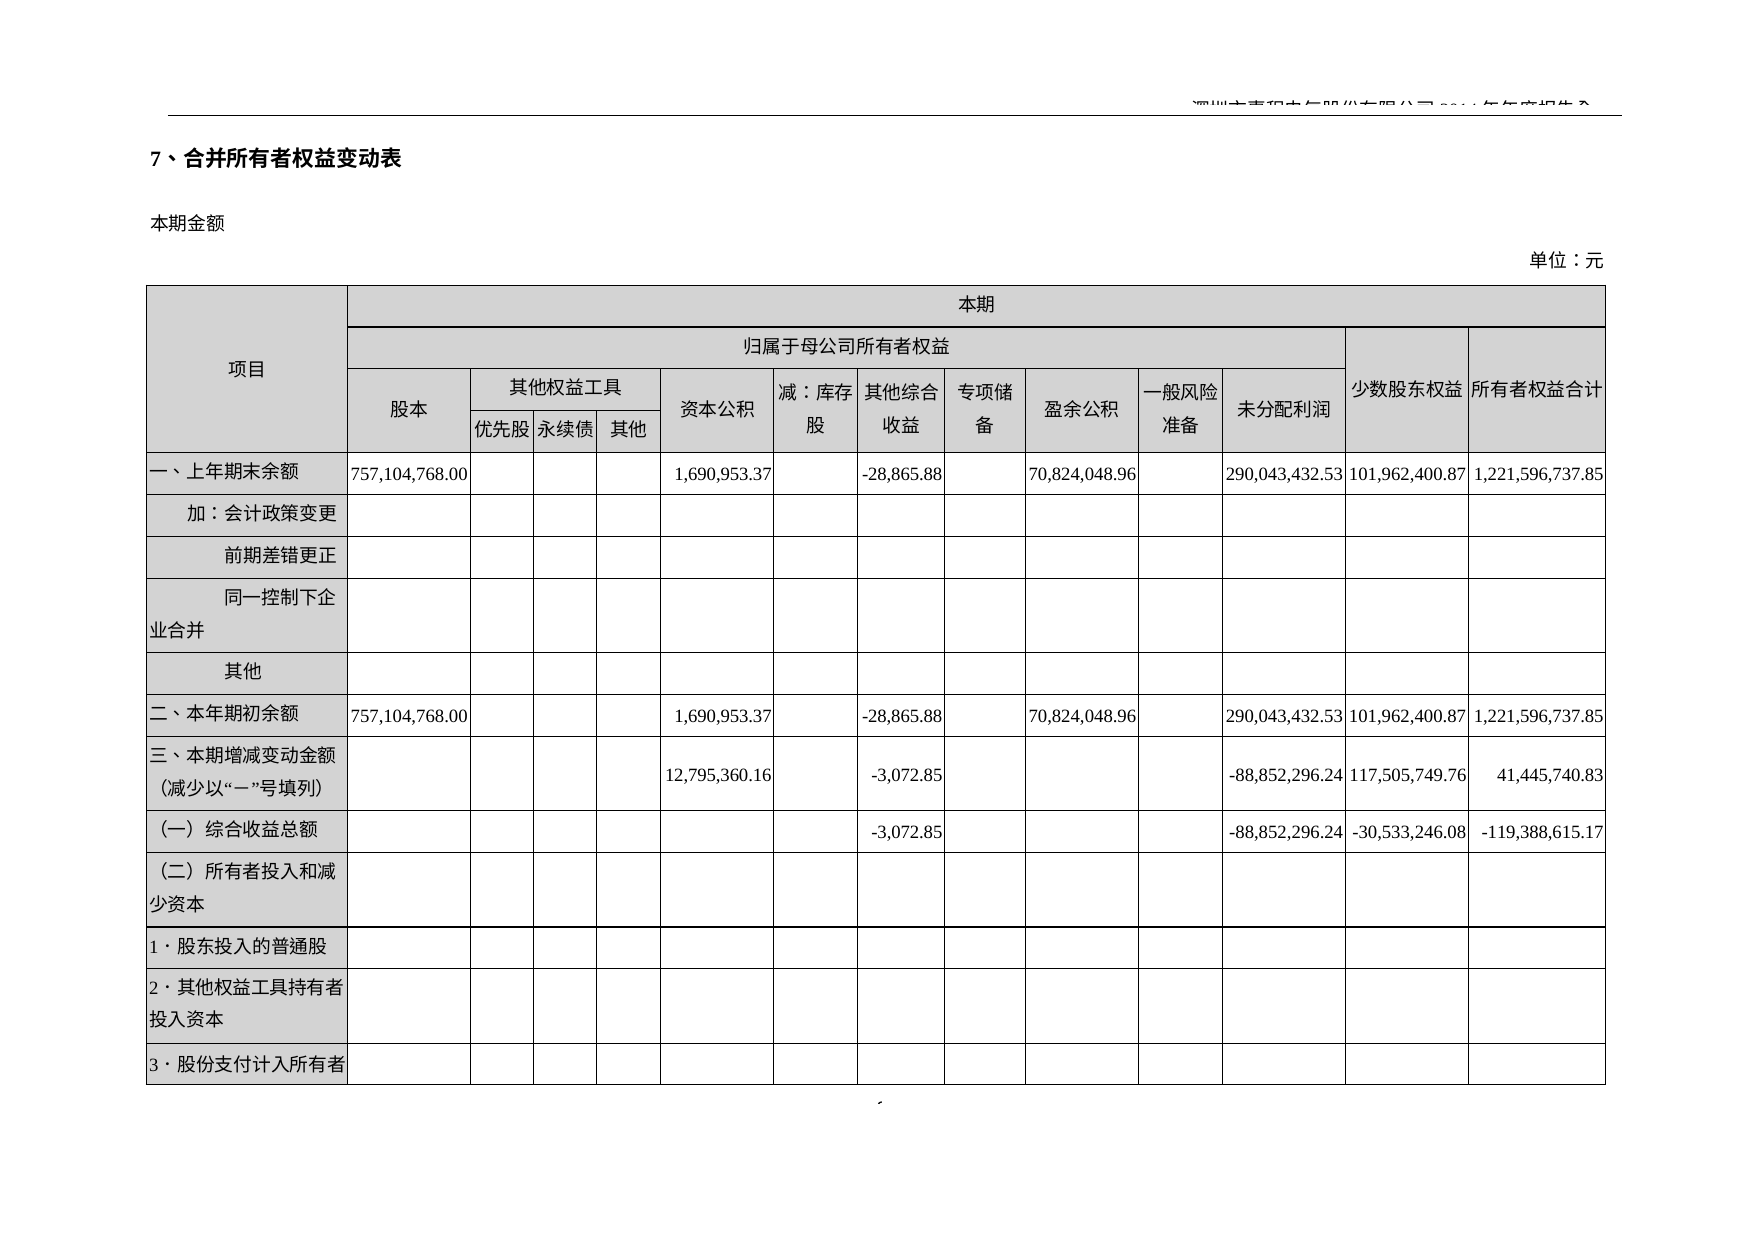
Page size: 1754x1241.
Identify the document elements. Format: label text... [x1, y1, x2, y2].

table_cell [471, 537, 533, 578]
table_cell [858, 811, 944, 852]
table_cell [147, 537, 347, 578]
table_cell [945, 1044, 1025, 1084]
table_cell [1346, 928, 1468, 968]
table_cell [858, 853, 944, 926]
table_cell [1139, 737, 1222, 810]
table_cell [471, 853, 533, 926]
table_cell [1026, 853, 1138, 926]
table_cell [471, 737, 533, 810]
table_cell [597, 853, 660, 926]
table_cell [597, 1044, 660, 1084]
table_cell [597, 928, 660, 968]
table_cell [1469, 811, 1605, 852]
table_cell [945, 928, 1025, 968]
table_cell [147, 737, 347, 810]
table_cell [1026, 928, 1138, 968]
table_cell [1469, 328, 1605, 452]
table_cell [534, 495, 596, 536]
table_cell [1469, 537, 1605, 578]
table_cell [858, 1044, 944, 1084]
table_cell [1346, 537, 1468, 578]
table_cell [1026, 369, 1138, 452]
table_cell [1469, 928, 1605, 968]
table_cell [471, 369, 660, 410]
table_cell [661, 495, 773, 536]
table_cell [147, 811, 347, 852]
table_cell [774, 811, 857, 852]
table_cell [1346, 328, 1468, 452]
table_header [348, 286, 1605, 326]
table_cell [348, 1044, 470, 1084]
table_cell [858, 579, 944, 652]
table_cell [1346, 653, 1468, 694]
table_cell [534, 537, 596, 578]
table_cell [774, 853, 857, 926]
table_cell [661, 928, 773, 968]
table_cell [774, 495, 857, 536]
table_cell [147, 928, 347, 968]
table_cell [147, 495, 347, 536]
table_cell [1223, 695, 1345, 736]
text 本期金额 [150, 210, 1605, 236]
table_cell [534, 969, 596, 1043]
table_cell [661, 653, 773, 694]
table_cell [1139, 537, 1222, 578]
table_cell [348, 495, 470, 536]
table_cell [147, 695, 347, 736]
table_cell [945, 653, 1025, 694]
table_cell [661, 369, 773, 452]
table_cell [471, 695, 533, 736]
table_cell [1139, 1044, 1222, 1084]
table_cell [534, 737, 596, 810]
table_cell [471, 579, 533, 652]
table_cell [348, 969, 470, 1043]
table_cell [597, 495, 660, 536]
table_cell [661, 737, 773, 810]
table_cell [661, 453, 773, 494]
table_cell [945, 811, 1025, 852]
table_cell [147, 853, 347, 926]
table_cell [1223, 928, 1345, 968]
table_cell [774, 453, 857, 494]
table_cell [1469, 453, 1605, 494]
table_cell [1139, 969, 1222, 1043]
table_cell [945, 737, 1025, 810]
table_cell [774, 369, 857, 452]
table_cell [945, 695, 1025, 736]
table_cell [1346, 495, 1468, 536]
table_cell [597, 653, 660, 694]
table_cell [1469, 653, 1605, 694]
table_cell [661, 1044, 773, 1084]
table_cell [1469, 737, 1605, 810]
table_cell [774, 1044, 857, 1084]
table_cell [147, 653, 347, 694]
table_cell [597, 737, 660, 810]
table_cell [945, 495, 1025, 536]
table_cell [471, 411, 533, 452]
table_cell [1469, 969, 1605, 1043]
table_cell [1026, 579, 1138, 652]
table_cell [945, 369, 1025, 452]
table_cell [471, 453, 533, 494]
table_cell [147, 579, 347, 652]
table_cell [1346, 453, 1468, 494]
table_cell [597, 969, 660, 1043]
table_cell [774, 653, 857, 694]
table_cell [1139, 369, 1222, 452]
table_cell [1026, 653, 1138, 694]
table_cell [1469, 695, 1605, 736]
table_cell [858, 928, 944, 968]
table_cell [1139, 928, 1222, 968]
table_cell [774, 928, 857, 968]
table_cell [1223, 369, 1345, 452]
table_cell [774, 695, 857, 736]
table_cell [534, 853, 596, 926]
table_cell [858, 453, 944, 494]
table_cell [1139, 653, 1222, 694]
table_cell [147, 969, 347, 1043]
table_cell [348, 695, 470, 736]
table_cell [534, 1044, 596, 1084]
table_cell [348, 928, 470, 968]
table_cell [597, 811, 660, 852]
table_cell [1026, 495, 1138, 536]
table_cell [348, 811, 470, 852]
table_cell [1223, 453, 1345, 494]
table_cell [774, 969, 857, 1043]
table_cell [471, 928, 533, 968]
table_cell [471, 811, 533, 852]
text 单位：元 [135, 248, 1604, 273]
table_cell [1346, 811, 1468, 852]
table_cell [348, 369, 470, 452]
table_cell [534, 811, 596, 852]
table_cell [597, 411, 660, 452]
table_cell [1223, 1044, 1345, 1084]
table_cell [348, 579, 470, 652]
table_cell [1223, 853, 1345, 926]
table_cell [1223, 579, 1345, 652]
subtitle 7、合并所有者权益变动表 [150, 143, 1605, 173]
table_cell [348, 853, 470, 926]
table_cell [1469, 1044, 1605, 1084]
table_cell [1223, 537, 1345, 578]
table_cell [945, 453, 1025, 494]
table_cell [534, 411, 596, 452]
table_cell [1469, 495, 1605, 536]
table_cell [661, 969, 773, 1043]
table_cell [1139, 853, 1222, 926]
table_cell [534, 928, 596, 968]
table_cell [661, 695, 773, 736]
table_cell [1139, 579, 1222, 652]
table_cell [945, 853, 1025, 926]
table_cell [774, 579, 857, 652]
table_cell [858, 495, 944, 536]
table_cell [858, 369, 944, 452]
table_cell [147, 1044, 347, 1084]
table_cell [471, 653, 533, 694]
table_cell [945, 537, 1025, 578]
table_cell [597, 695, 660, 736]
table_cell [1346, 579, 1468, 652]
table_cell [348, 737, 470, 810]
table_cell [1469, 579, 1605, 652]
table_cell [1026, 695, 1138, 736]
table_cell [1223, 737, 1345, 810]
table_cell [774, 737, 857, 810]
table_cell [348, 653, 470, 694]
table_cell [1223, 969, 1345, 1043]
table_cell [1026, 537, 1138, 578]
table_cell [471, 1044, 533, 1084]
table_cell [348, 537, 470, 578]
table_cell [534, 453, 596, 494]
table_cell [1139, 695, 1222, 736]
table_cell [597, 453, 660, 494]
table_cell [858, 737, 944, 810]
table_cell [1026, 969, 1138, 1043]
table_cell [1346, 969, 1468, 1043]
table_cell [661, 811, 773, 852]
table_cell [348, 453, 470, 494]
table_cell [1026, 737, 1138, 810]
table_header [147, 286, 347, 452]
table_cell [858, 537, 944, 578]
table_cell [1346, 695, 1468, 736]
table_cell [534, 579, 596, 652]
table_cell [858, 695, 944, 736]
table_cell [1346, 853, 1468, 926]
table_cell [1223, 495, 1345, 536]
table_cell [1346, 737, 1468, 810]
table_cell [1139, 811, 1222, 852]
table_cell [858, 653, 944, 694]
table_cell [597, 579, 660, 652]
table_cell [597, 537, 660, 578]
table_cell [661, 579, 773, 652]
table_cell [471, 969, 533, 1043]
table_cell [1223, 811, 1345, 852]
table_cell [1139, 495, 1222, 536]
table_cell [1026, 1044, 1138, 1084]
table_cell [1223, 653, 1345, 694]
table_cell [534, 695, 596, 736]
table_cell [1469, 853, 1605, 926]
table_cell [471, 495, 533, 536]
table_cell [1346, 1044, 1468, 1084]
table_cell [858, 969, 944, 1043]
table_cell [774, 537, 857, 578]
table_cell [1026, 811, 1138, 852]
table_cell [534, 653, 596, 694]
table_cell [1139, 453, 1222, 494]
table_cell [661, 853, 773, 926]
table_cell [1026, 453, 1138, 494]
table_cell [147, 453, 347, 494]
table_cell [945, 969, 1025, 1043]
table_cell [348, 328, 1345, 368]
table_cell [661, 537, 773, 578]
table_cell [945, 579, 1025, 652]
